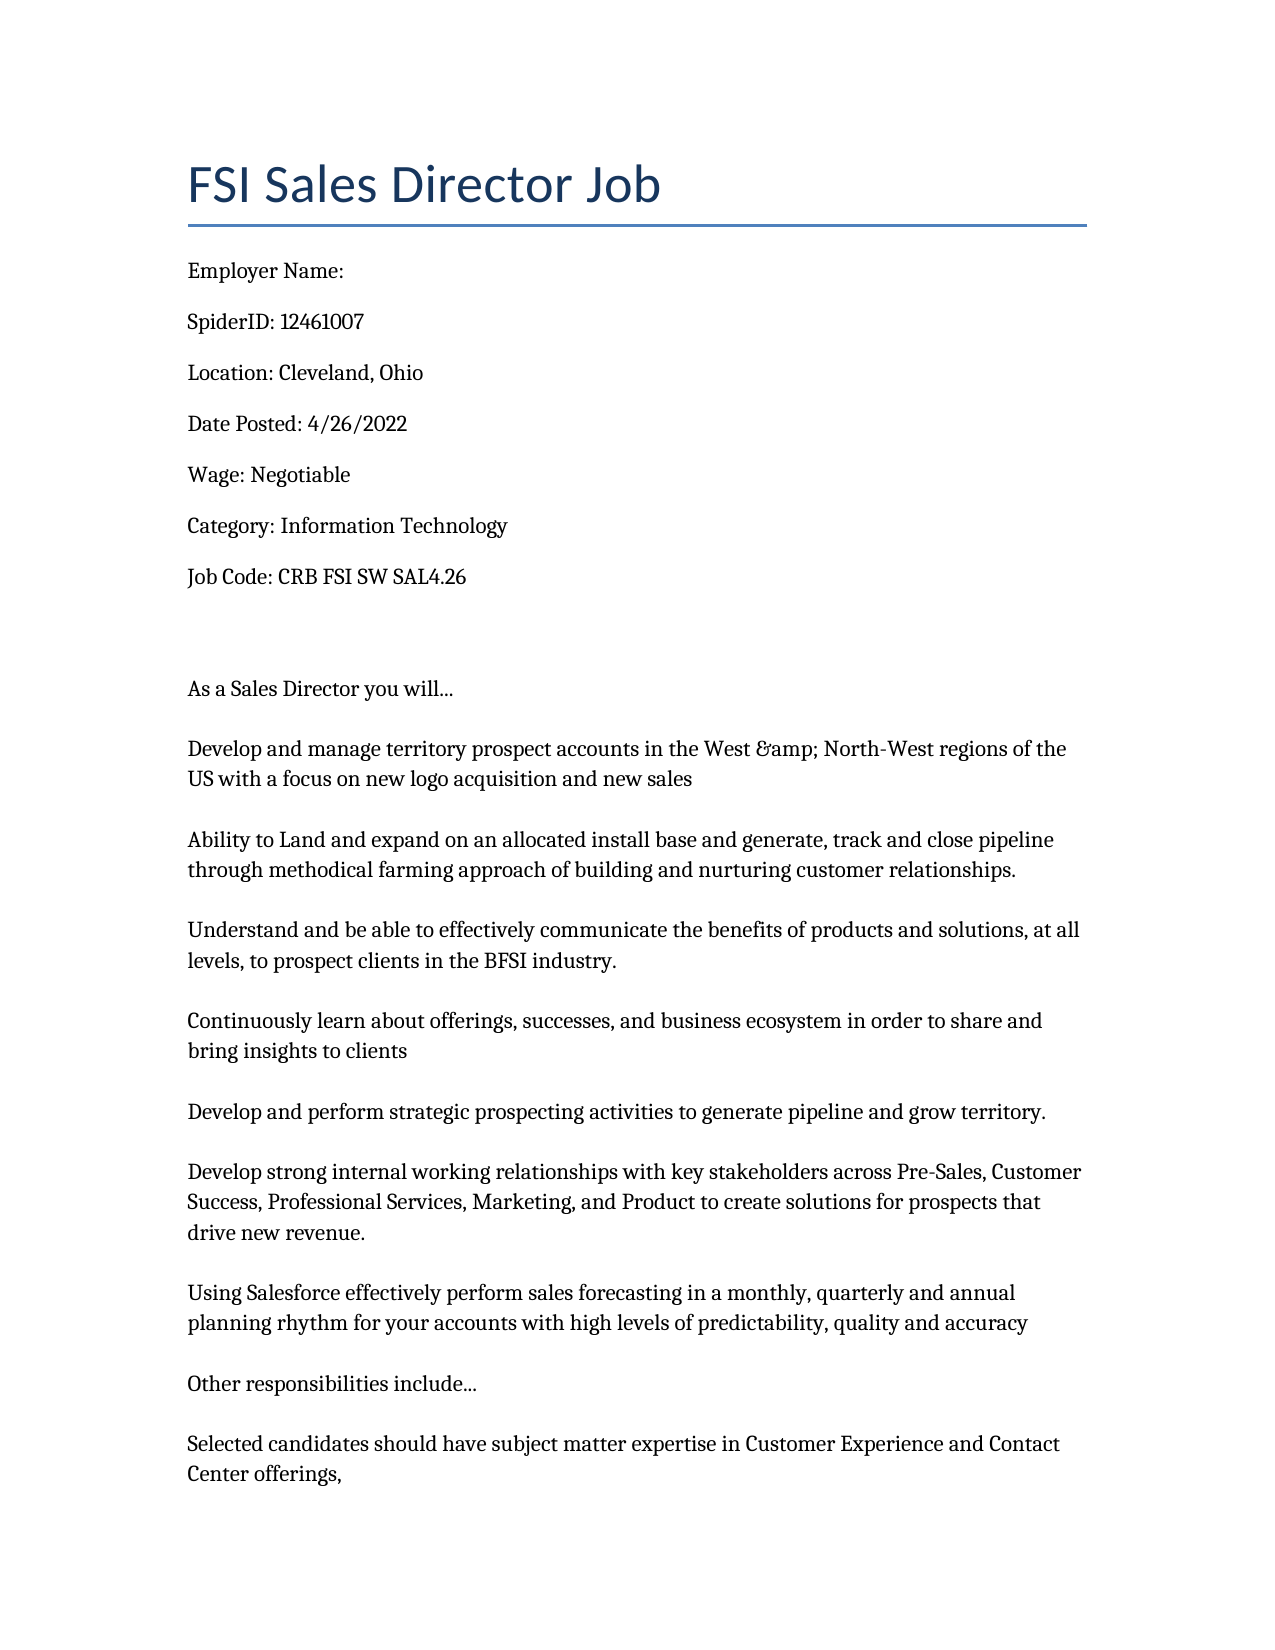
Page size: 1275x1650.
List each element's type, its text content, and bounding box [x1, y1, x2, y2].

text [187, 615, 1087, 1487]
text Location: Cleveland, Ohio [187, 360, 1087, 386]
title FSI Sales Director Job [187, 150, 1087, 227]
text SpiderID: 12461007 [187, 309, 1087, 335]
text Employer Name: [187, 258, 1087, 284]
text Wage: Negotiable [187, 462, 1087, 488]
text Category: Information Technology [187, 513, 1087, 539]
text Date Posted: 4/26/2022 [187, 411, 1087, 437]
text Job Code: CRB FSI SW SAL4.26 [187, 564, 1087, 590]
